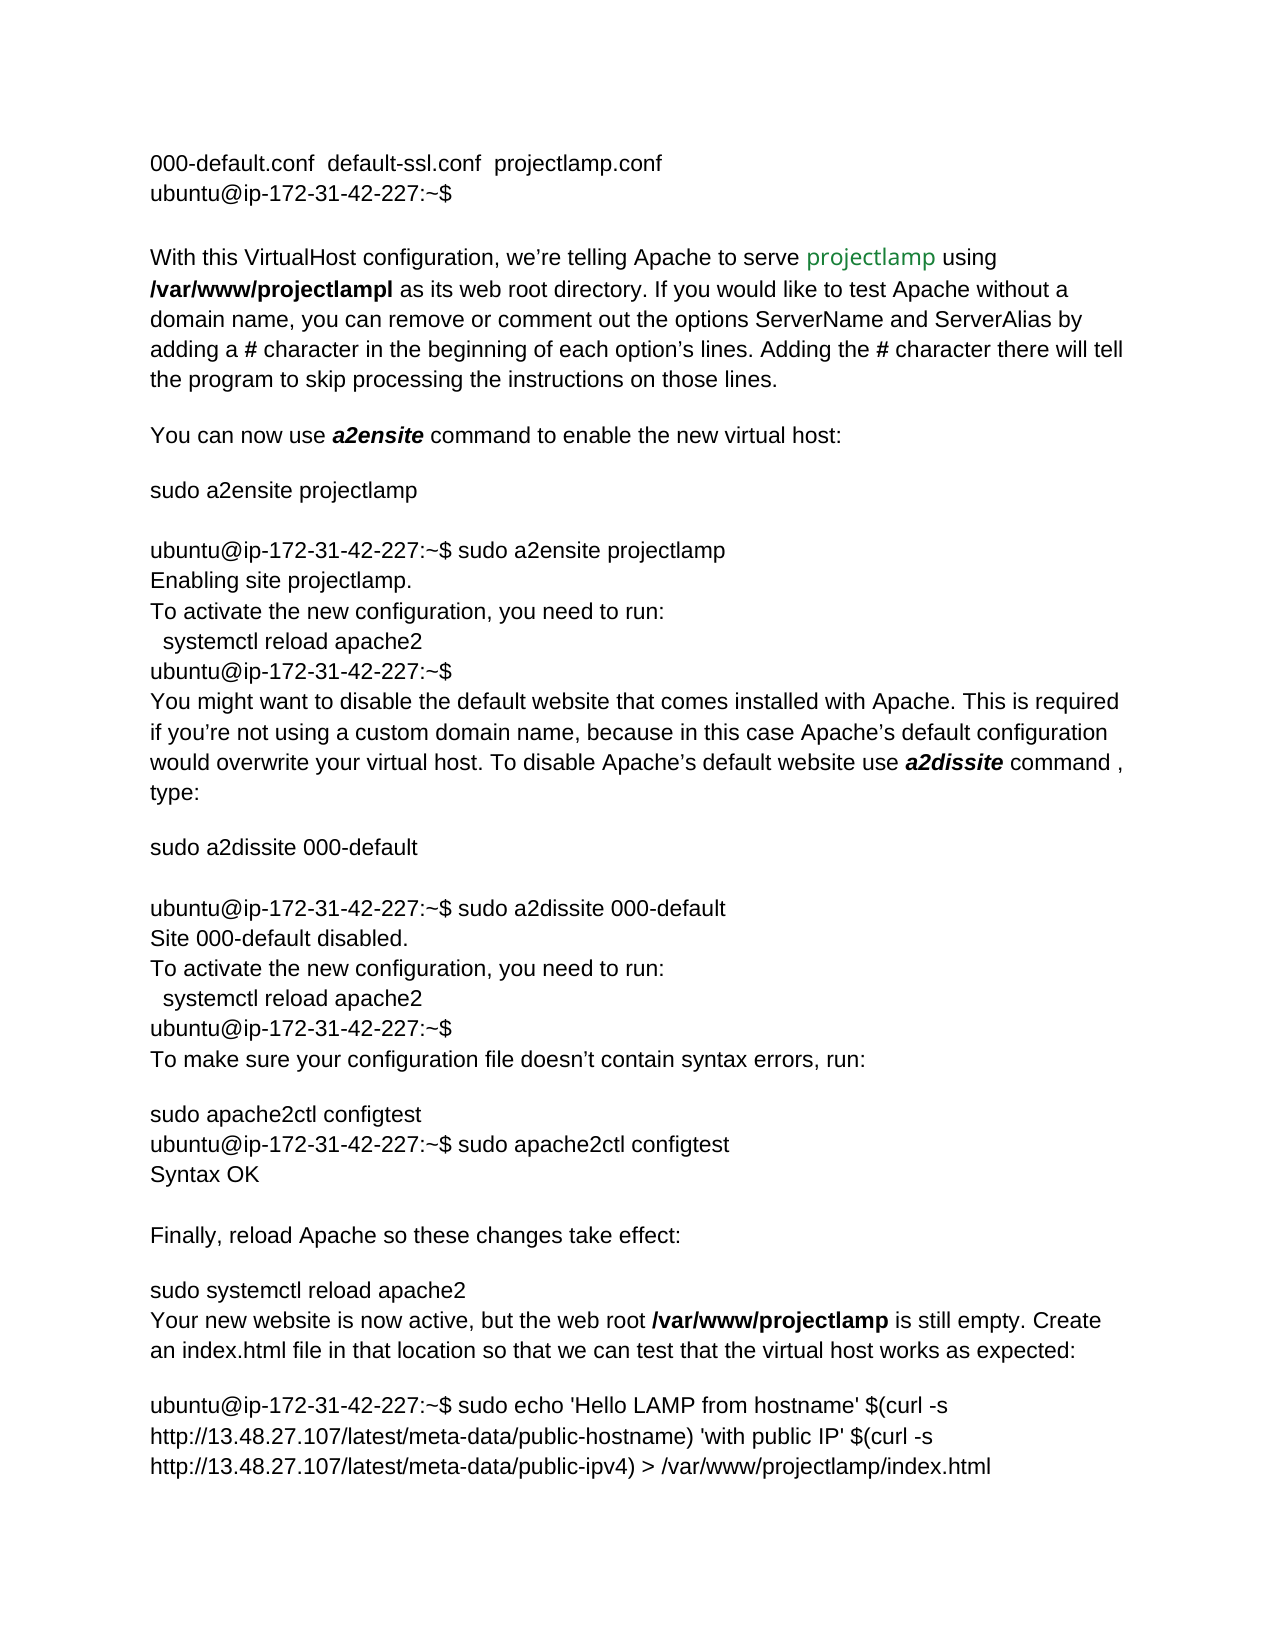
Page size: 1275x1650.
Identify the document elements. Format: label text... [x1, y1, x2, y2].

text To make sure your configuration file doesn’t contain syntax errors, run: [150, 1046, 1125, 1072]
text ubuntu@ip-172-31-42-227:~$ [150, 180, 1125, 207]
text sudo systemctl reload apache2 [150, 1277, 1125, 1303]
text ubuntu@ip-172-31-42-227:~$ sudo echo 'Hello LAMP from hostname' $(curl -s http://13.48.27.107/latest/meta-data/public-hostname) 'with public IP' $(curl -s http://13.48.27.107/latest/meta-data/public-ipv4) > /var/www/projectlamp/index.html [150, 1392, 1125, 1479]
text To activate the new configuration, you need to run: [150, 955, 1125, 981]
text systemctl reload apache2 [150, 985, 1125, 1011]
text ubuntu@ip-172-31-42-227:~$ sudo a2ensite projectlamp [150, 537, 1125, 563]
text 000-default.conf default-ssl.conf projectlamp.conf [150, 150, 1125, 176]
text systemctl reload apache2 [150, 628, 1125, 654]
text ubuntu@ip-172-31-42-227:~$ sudo a2dissite 000-default [150, 894, 1125, 921]
text Site 000-default disabled. [150, 925, 1125, 951]
text Enabling site projectlamp. [150, 567, 1125, 594]
text Syntax OK [150, 1161, 1125, 1187]
text Your new website is now active, but the web root /var/www/projectlamp is still empty. Create an index.html file in that location so that we can test that the virtual host works as expected: [150, 1307, 1125, 1363]
text sudo apache2ctl configtest [150, 1101, 1125, 1127]
text You might want to disable the default website that comes installed with Apache. This is required if you’re not using a custom domain name, because in this case Apache’s default configuration would overwrite your virtual host. To disable Apache’s default website use a2dissite command , type: [150, 688, 1125, 805]
text You can now use a2ensite command to enable the new virtual host: [150, 422, 1125, 448]
text ubuntu@ip-172-31-42-227:~$ sudo apache2ctl configtest [150, 1131, 1125, 1157]
text sudo a2dissite 000-default [150, 834, 1125, 860]
text Finally, reload Apache so these changes take effect: [150, 1222, 1125, 1248]
text sudo a2ensite projectlamp [150, 477, 1125, 503]
text With this VirtualHost configuration, we’re telling Apache to serve projectlamp using /var/www/projectlampl as its web root directory. If you would like to test Apache without a domain name, you can remove or comment out the options ServerName and ServerAlias by adding a # character in the beginning of each option’s lines. Adding the # character there will tell the program to skip processing the instructions on those lines. [150, 241, 1125, 393]
text To activate the new configuration, you need to run: [150, 598, 1125, 624]
text ubuntu@ip-172-31-42-227:~$ [150, 658, 1125, 684]
text ubuntu@ip-172-31-42-227:~$ [150, 1015, 1125, 1042]
